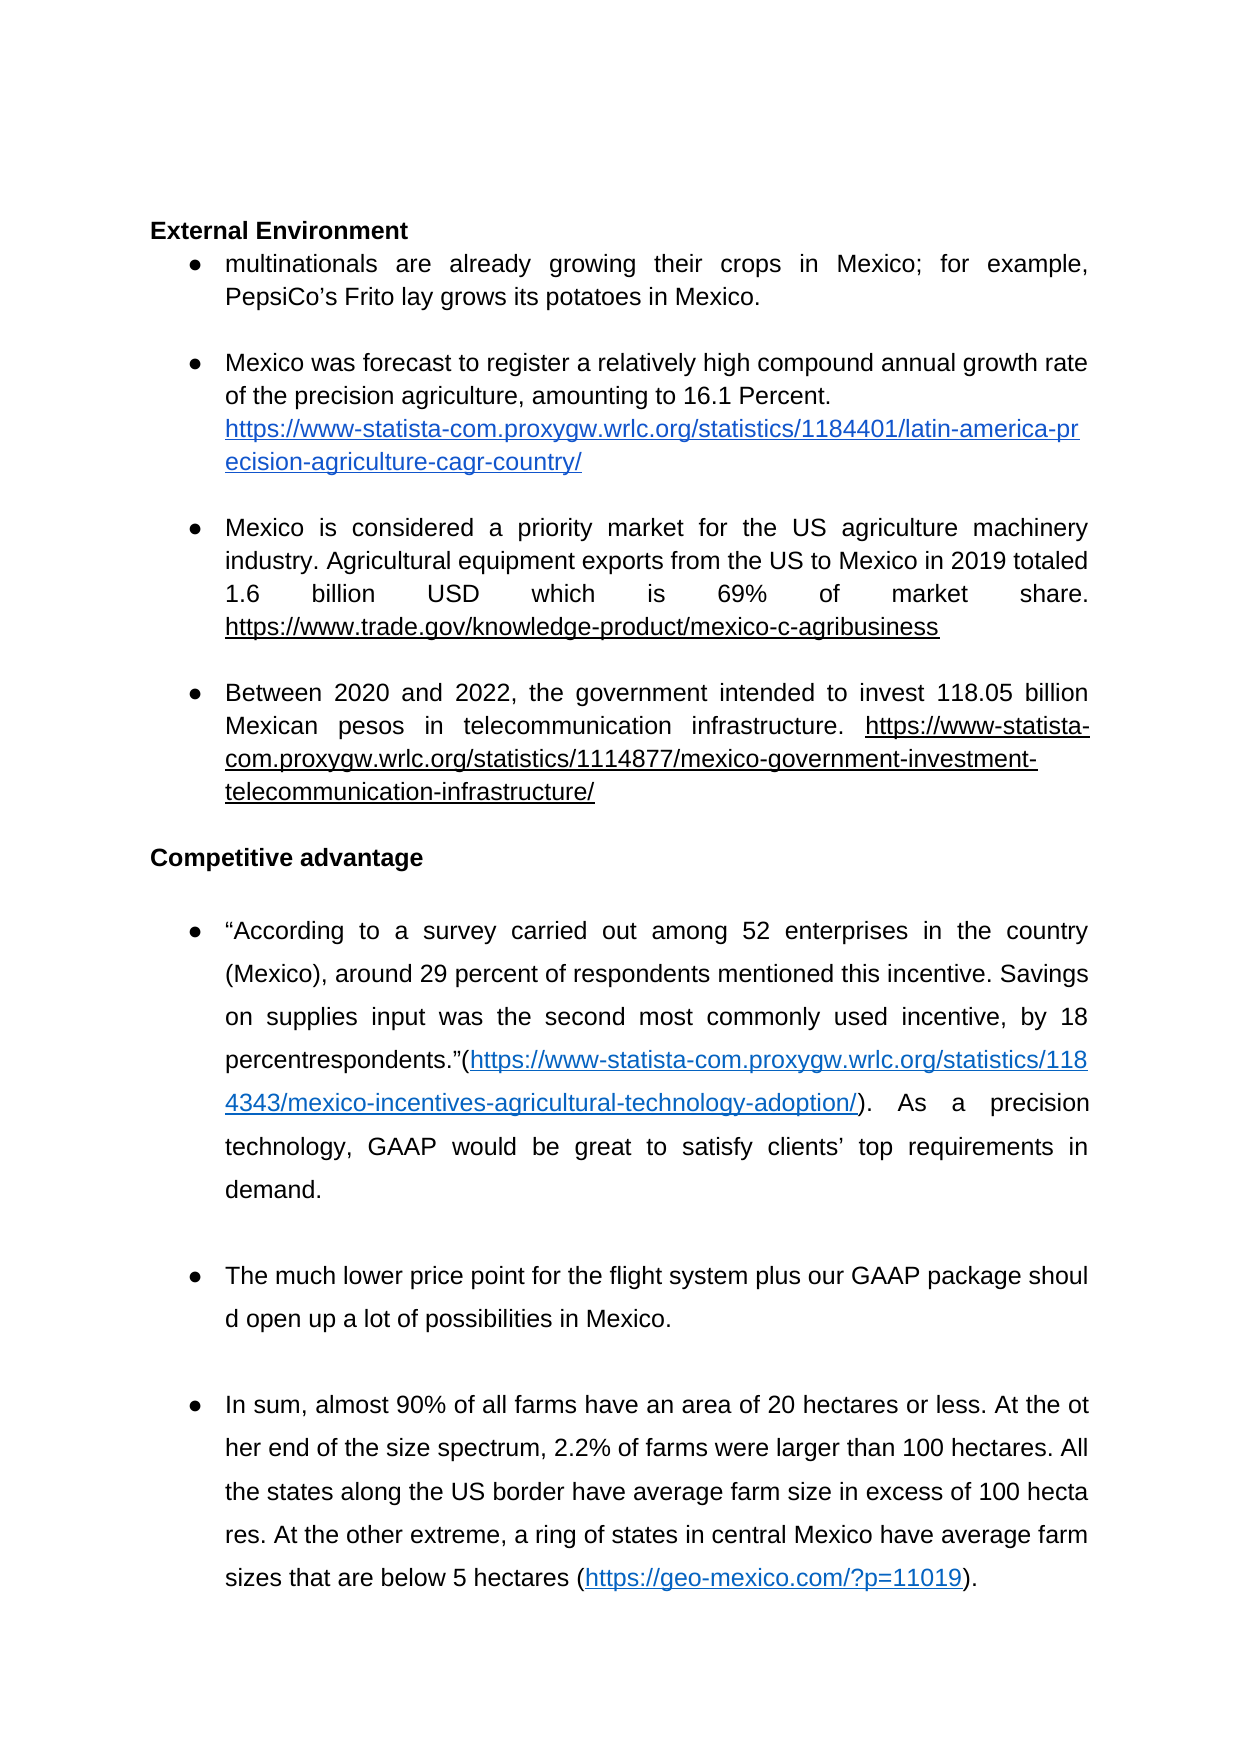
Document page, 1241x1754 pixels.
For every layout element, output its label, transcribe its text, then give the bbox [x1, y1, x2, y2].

text https://www-statista-com.proxygw.wrlc.org/statistics/1184401/latin-america-precision-agriculture-cagr-country/ [225, 414, 1090, 476]
list The much lower price point for the flight system plus our GAAP package should open up a lot of possibilities in Mexico. [187, 1261, 1090, 1333]
list Between 2020 and 2022, the government intended to invest 118.05 billion Mexican pesos in telecommunication infrastructure. https://www-statista-com.proxygw.wrlc.org/statistics/1114877/mexico-government-investment-telecommunication-infrastructure/ [187, 678, 1090, 806]
list “According to a survey carried out among 52 enterprises in the country (Mexico), around 29 percent of respondents mentioned this incentive. Savings on supplies input was the second most commonly used incentive, by 18 percentrespondents.”(https://www-statista-com.proxygw.wrlc.org/statistics/1184343/mexico-incentives-agricultural-technology-adoption/). As a precision technology, GAAP would be great to satisfy clients’ top requirements in demand. [187, 916, 1090, 1203]
list Mexico was forecast to register a relatively high compound annual growth rate of the precision agriculture, amounting to 16.1 Percent. [187, 348, 1090, 410]
list In sum, almost 90% of all farms have an area of 20 hectares or less. At the other end of the size spectrum, 2.2% of farms were larger than 100 hectares. All the states along the US border have average farm size in excess of 100 hectares. At the other extreme, a ring of states in central Mexico have average farm sizes that are below 5 hectares (https://geo-mexico.com/?p=11019). [187, 1390, 1090, 1592]
list Mexico is considered a priority market for the US agriculture machinery industry. Agricultural equipment exports from the US to Mexico in 2019 totaled 1.6 billion USD which is 69% of market share. https://www.trade.gov/knowledge-product/mexico-c-agribusiness [187, 513, 1090, 641]
text External Environment [150, 216, 1090, 245]
list multinationals are already growing their crops in Mexico; for example, PepsiCo’s Frito lay grows its potatoes in Mexico. [187, 249, 1090, 311]
text Competitive advantage [150, 843, 1090, 872]
